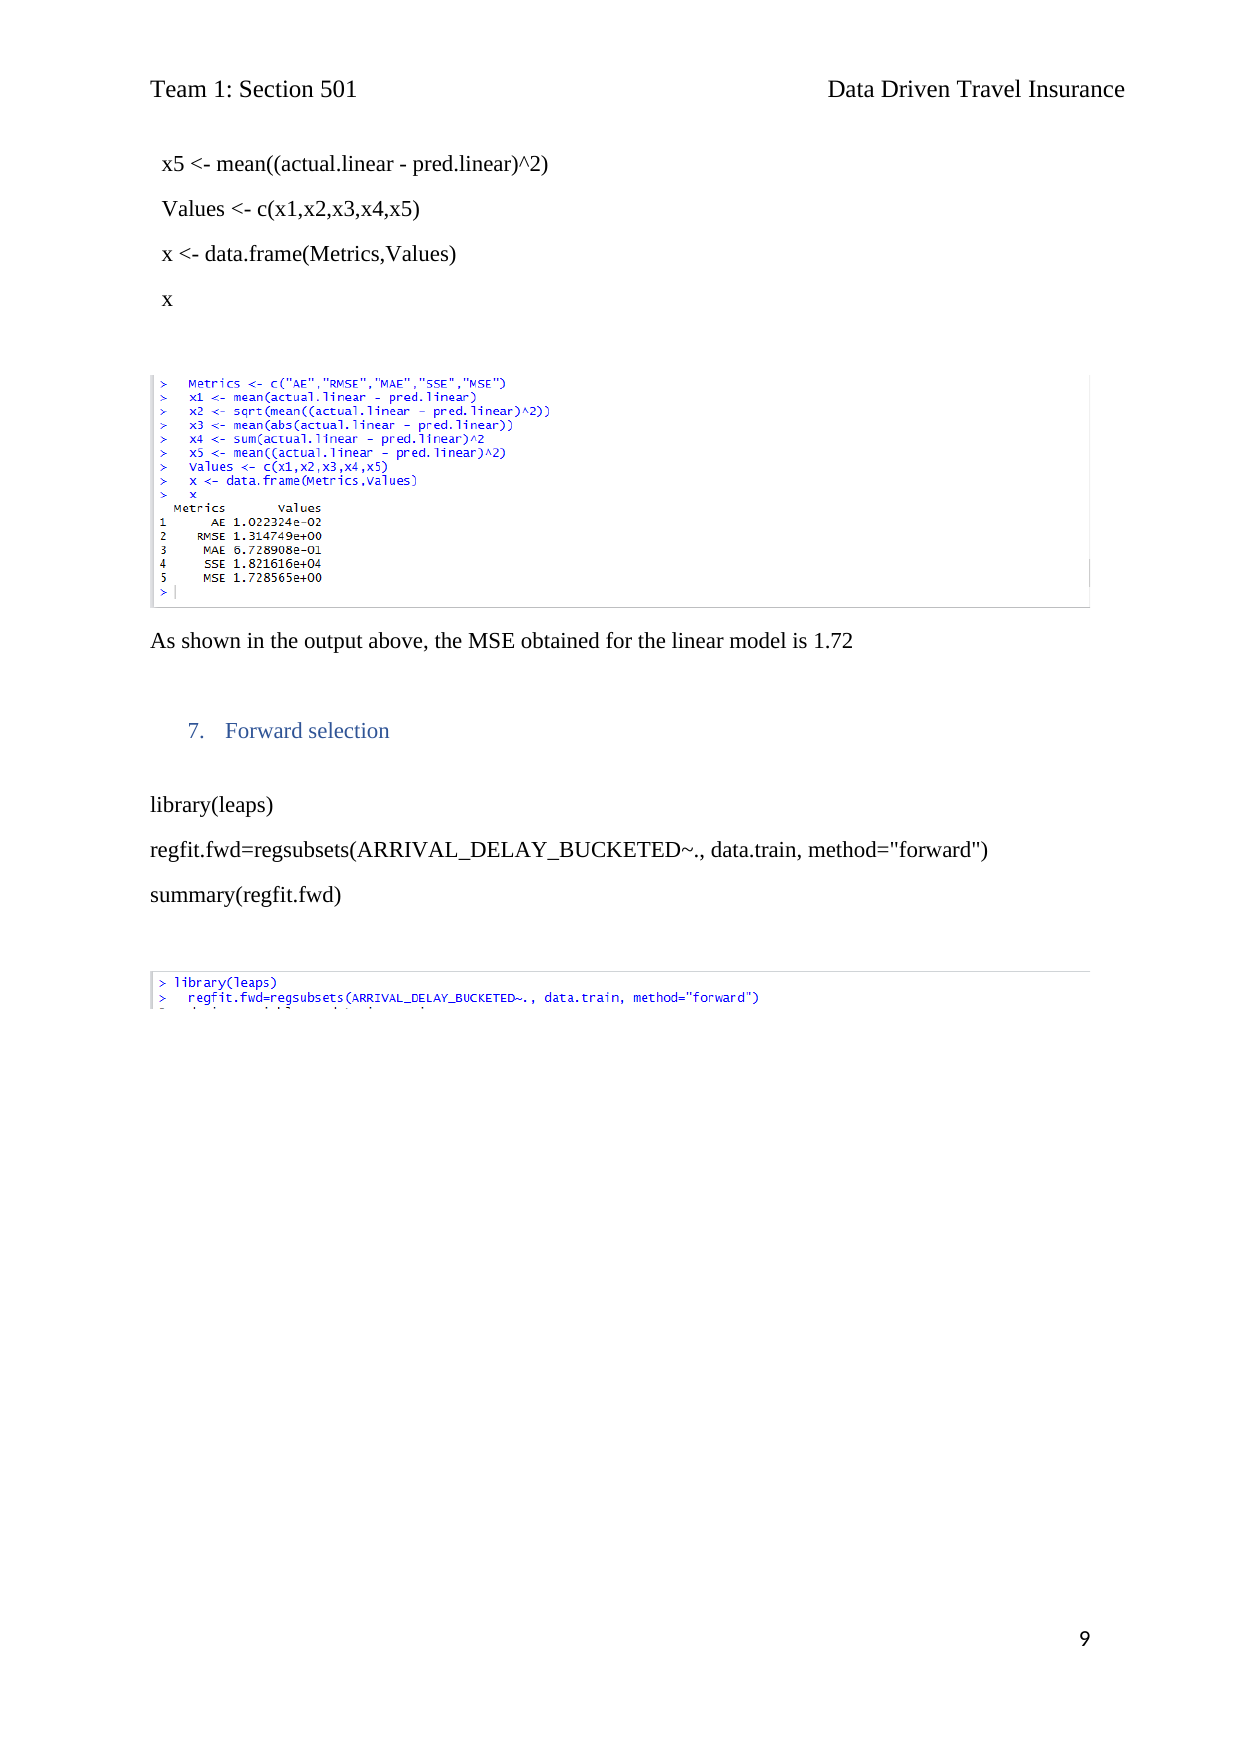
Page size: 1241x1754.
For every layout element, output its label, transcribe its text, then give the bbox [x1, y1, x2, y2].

text summary(regfit.fwd) [150, 881, 1090, 907]
text x5 <- mean((actual.linear - pred.linear)^2) [150, 150, 1090, 176]
text library(leaps) [150, 791, 1090, 817]
picture [150, 971, 1091, 1009]
text As shown in the output above, the MSE obtained for the linear model is 1.72 [150, 627, 1090, 653]
subtitle Forward selection [187, 717, 1090, 743]
text Values <- c(x1,x2,x3,x4,x5) [150, 195, 1090, 221]
picture [150, 375, 1091, 608]
text regfit.fwd=regsubsets(ARRIVAL_DELAY_BUCKETED~., data.train, method="forward") [150, 836, 1090, 862]
text x [150, 285, 1090, 312]
text x <- data.frame(Metrics,Values) [150, 240, 1090, 267]
